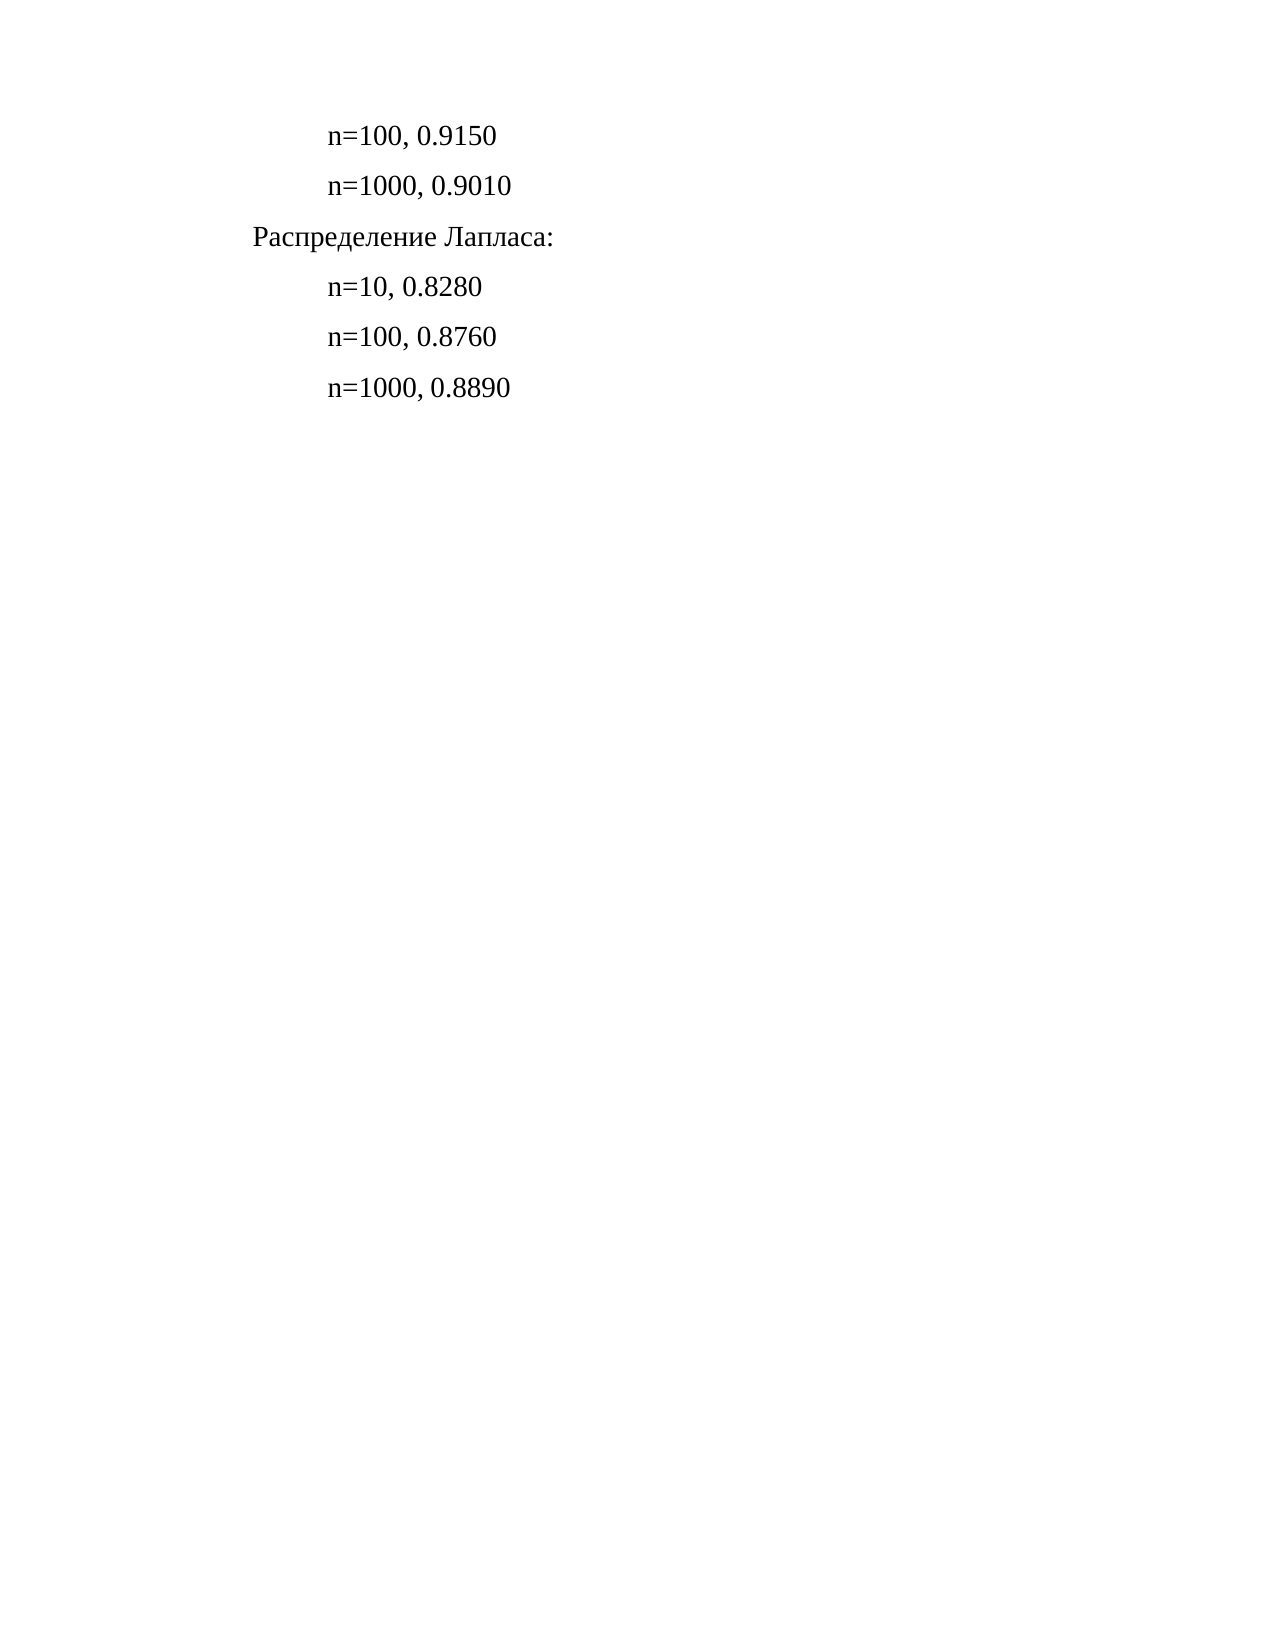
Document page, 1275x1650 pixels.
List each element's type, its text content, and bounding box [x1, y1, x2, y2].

list n=100, 0.9150 [252, 118, 1186, 152]
list Распределение Лапласа: [177, 219, 1186, 252]
list n=100, 0.8760 [252, 319, 1186, 353]
list n=1000, 0.8890 [252, 370, 1186, 403]
list n=10, 0.8280 [252, 269, 1186, 303]
list n=1000, 0.9010 [252, 168, 1186, 202]
